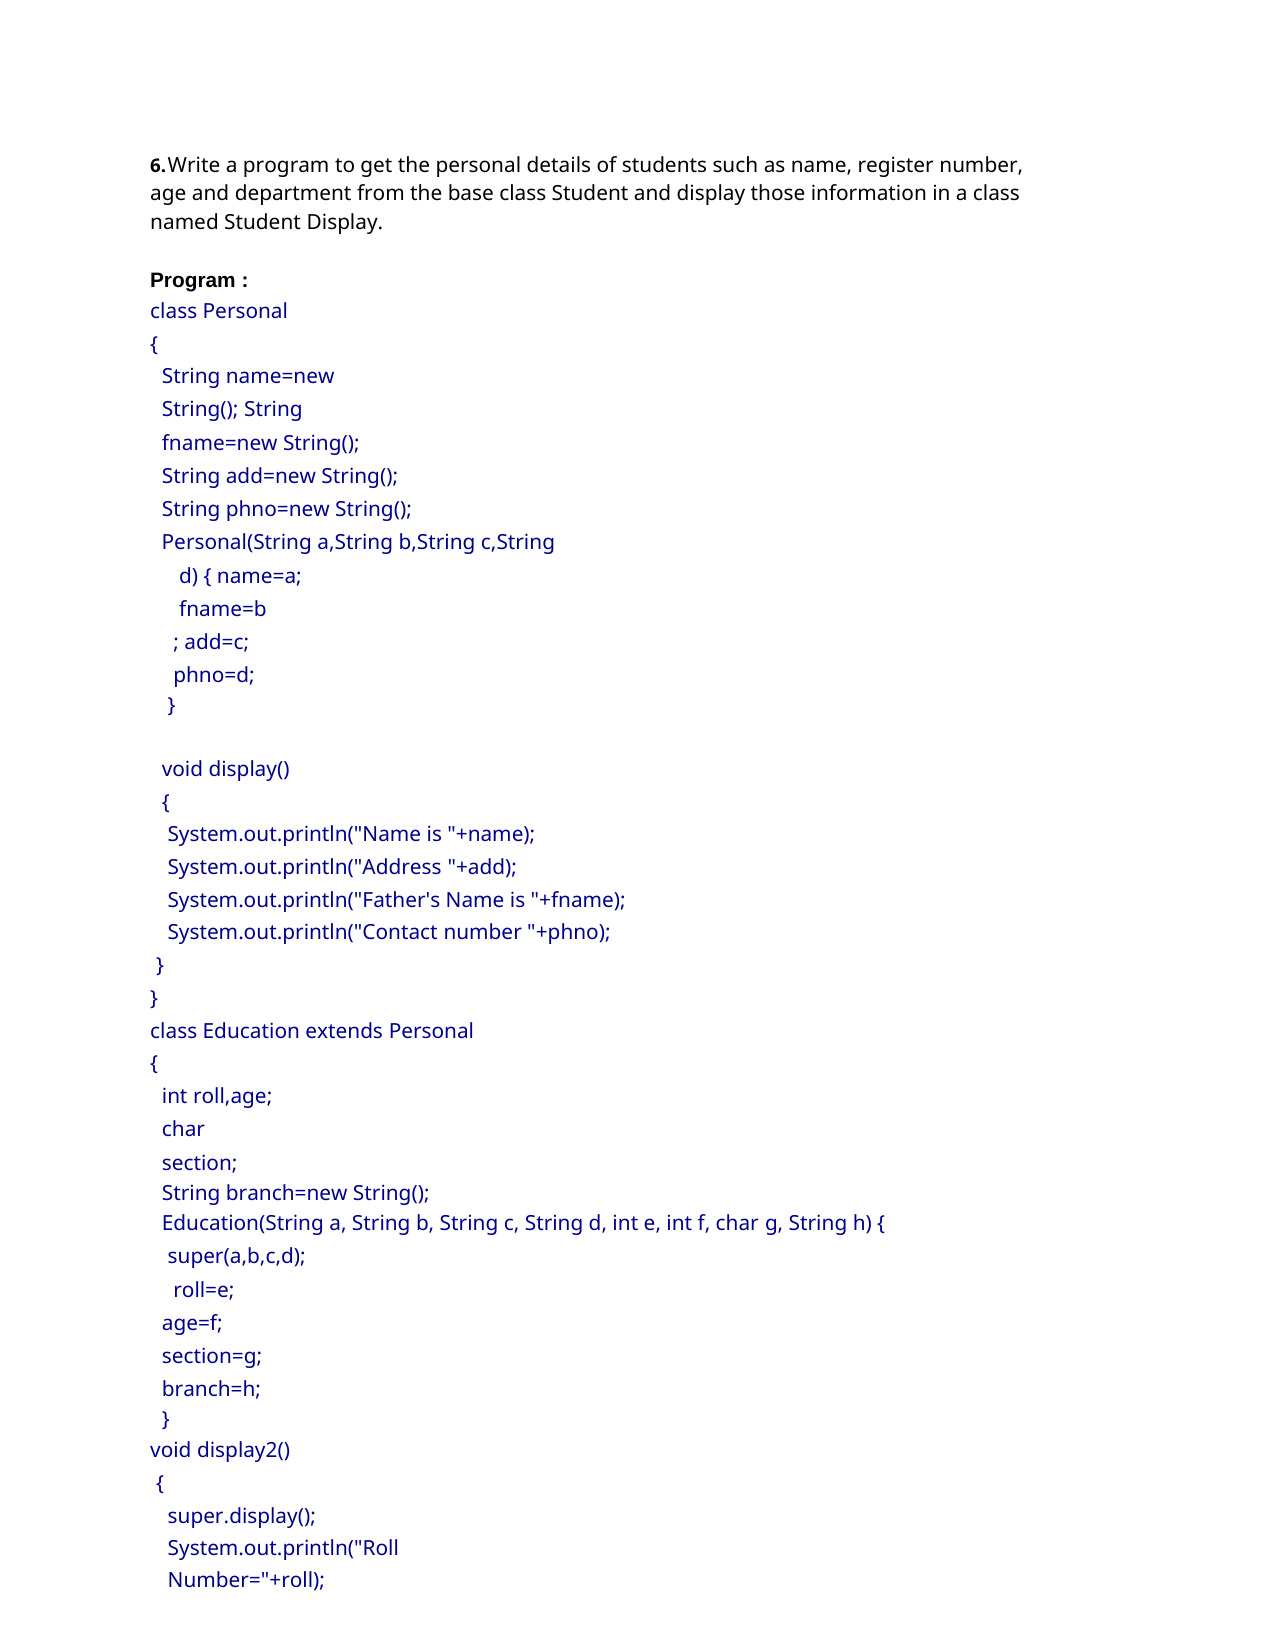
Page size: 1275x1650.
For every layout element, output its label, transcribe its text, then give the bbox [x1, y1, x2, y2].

text { [150, 329, 1131, 357]
text Personal(String a,String b,String c,String d) { name=a; [161, 527, 576, 589]
text void display() [162, 754, 1131, 782]
text void display2() [150, 1436, 1131, 1464]
text { [150, 1048, 1131, 1077]
text } [167, 694, 1131, 717]
text int roll,age; char section; [162, 1081, 280, 1176]
text { [162, 787, 1131, 815]
text { [156, 1468, 1131, 1497]
list Write a program to get the personal details of students such as name, register number, age and department from the base class Student and display those information in a class named Student Display. [150, 150, 1049, 235]
text fname=b; add=c; phno=d; [173, 594, 268, 689]
text roll=e; age=f; section=g; branch=h; [162, 1275, 268, 1403]
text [167, 1533, 554, 1594]
text class Education extends Personal [150, 1016, 1131, 1044]
text super.display(); [167, 1501, 1131, 1529]
subtitle Program : [150, 268, 1131, 292]
text String name=new String(); String fname=new String(); String add=new String(); String phno=new String(); [162, 361, 412, 523]
text String branch=new String(); [162, 1181, 1131, 1205]
text Education(String a, String b, String c, String d, int e, int f, char g, String h) { super(a,b,c,d); [162, 1208, 983, 1270]
text } [150, 983, 1131, 1011]
text System.out.println("Name is "+name); System.out.println("Address "+add); System.out.println("Father's Name is "+fname); System.out.println("Contact number "+phno); [167, 819, 751, 946]
text } [156, 950, 1131, 979]
text class Personal [150, 296, 1131, 324]
text } [162, 1408, 1131, 1431]
